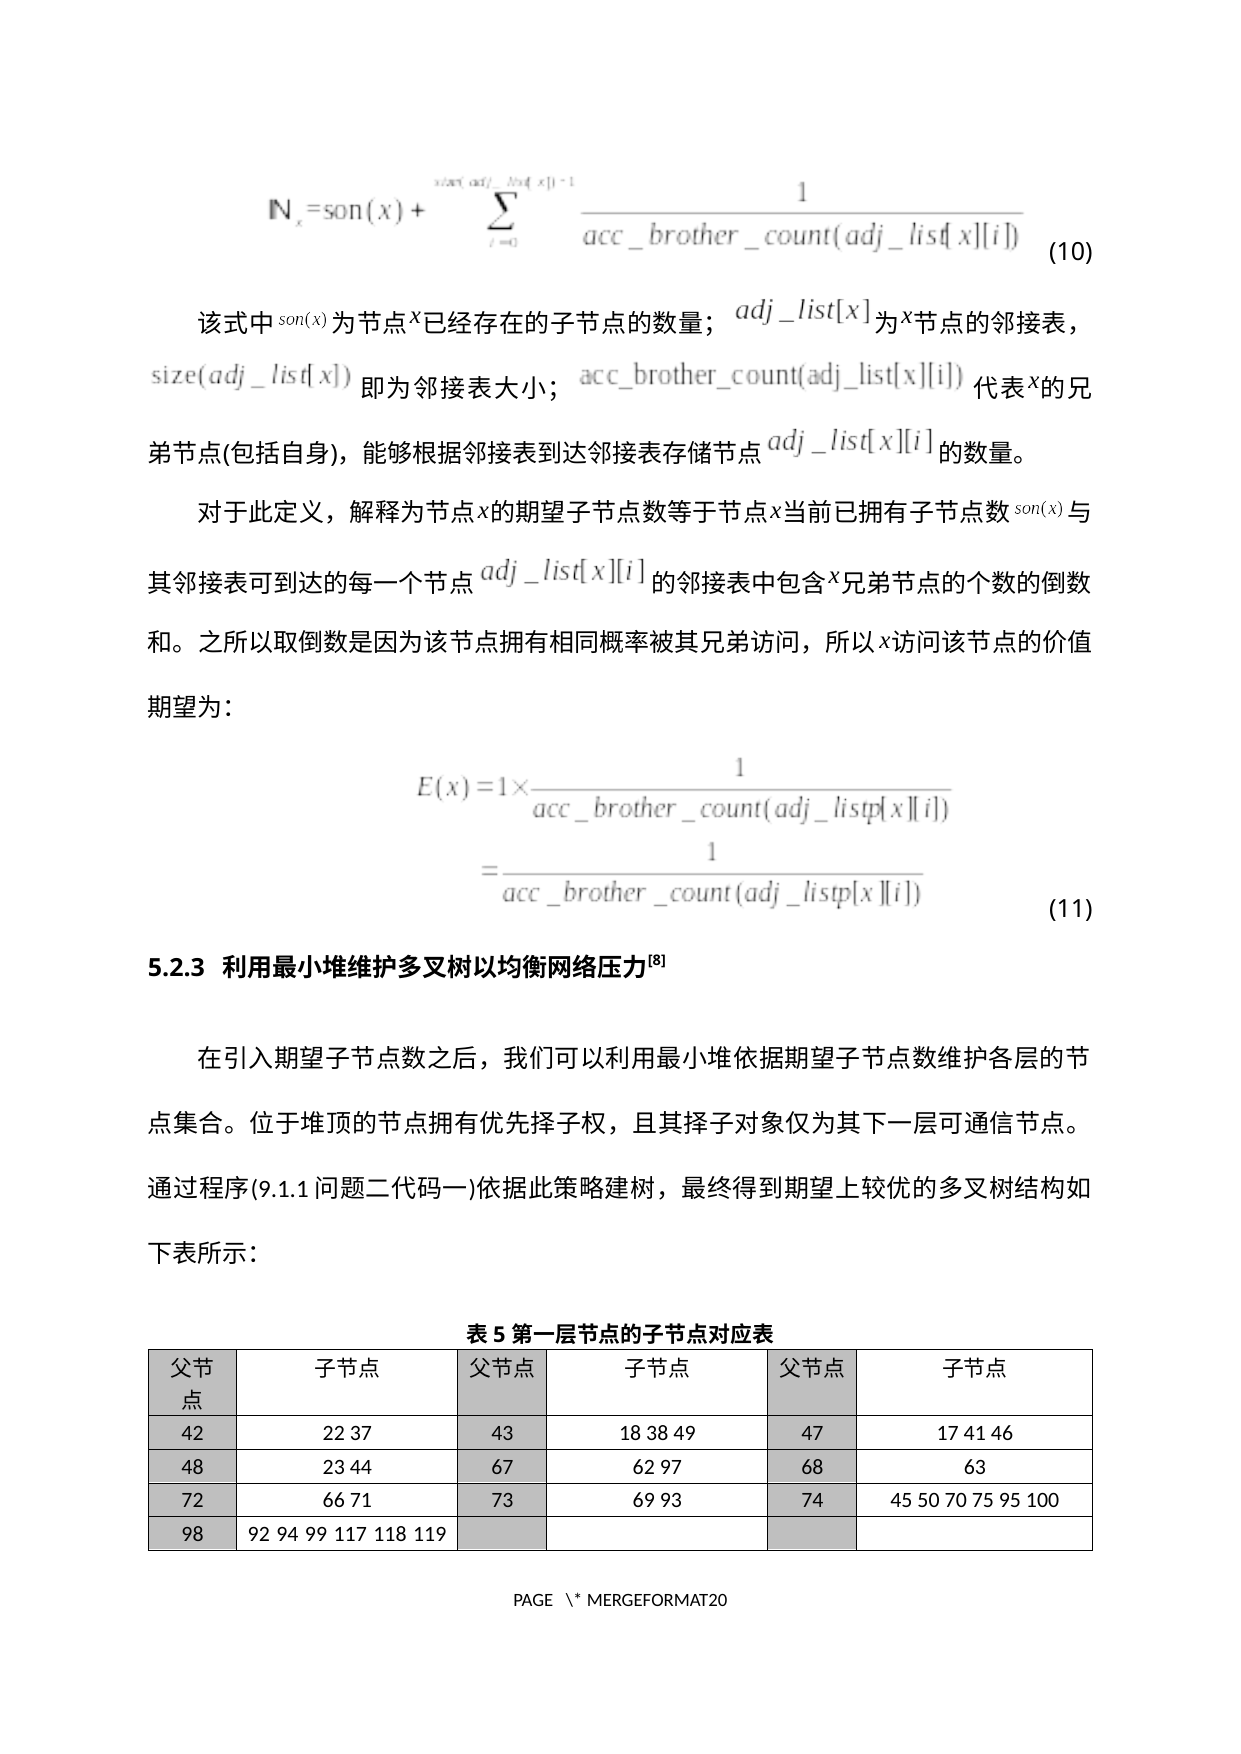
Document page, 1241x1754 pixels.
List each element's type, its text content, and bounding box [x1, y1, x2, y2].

text 在引入期望子节点数之后，我们可以利用最小堆依据期望子节点数维护各层的节点集合。位于堆顶的节点拥有优先择子权，且其择子对象仅为其下一层可通信节点。通过程序(9.1.1问题二代码一)依据此策略建树，最终得到期望上较优的多叉树结构如下表所示： [148, 1024, 1092, 1284]
table_cell 42 [149, 1416, 236, 1449]
table_cell 22 37 [237, 1416, 457, 1449]
table_header 子节点 [547, 1350, 767, 1415]
table_cell 62 97 [547, 1450, 767, 1482]
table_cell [237, 1517, 457, 1549]
table_cell 68 [768, 1450, 856, 1482]
text 该式中为节点已经存在的子节点的数量；为节点的邻接表， 即为邻接表大小；代表的兄弟节点(包括自身)，能够根据邻接表到达邻接表存储节点的数量。 [148, 283, 1092, 478]
text (11) [148, 738, 1092, 933]
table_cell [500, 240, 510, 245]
table_cell 66 71 [237, 1484, 457, 1516]
table_cell 47 [768, 1416, 856, 1449]
table_header 子节点 [237, 1350, 457, 1415]
table_cell [547, 1517, 767, 1549]
table_header 父节点 [458, 1350, 546, 1415]
table_cell 17 41 46 [857, 1416, 1092, 1449]
table_cell [857, 1517, 1092, 1549]
text 表5 第一层节点的子节点对应表 [148, 1317, 1092, 1349]
table_cell 45 50 70 75 95 100 [857, 1484, 1092, 1516]
table_cell [458, 1517, 546, 1549]
table_cell 98 [149, 1517, 236, 1549]
subtitle 利用最小堆维护多叉树以均衡网络压力[8] [148, 933, 1092, 998]
table_cell 63 [857, 1450, 1092, 1482]
table_cell 73 [458, 1484, 546, 1516]
text 对于此定义，解释为节点的期望子节点数等于节点当前已拥有子节点数与其邻接表可到达的每一个节点的邻接表中包含兄弟节点的个数的倒数和。之所以取倒数是因为该节点拥有相同概率被其兄弟访问，所以访问该节点的价值期望为： [148, 478, 1092, 738]
table_cell 43 [458, 1416, 546, 1449]
table_cell 18 38 49 [547, 1416, 767, 1449]
table_cell 67 [458, 1450, 546, 1482]
table_cell 48 [149, 1450, 236, 1482]
table_cell 72 [149, 1484, 236, 1516]
table_header 父节点 [768, 1350, 856, 1415]
table_cell 23 44 [237, 1450, 457, 1482]
table_header 父节点 [149, 1350, 236, 1415]
text (10) [148, 153, 1092, 283]
table_cell [768, 1517, 856, 1549]
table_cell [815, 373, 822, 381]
table_cell 69 93 [547, 1484, 767, 1516]
table_cell 74 [768, 1484, 856, 1516]
table_header 子节点 [857, 1350, 1092, 1415]
